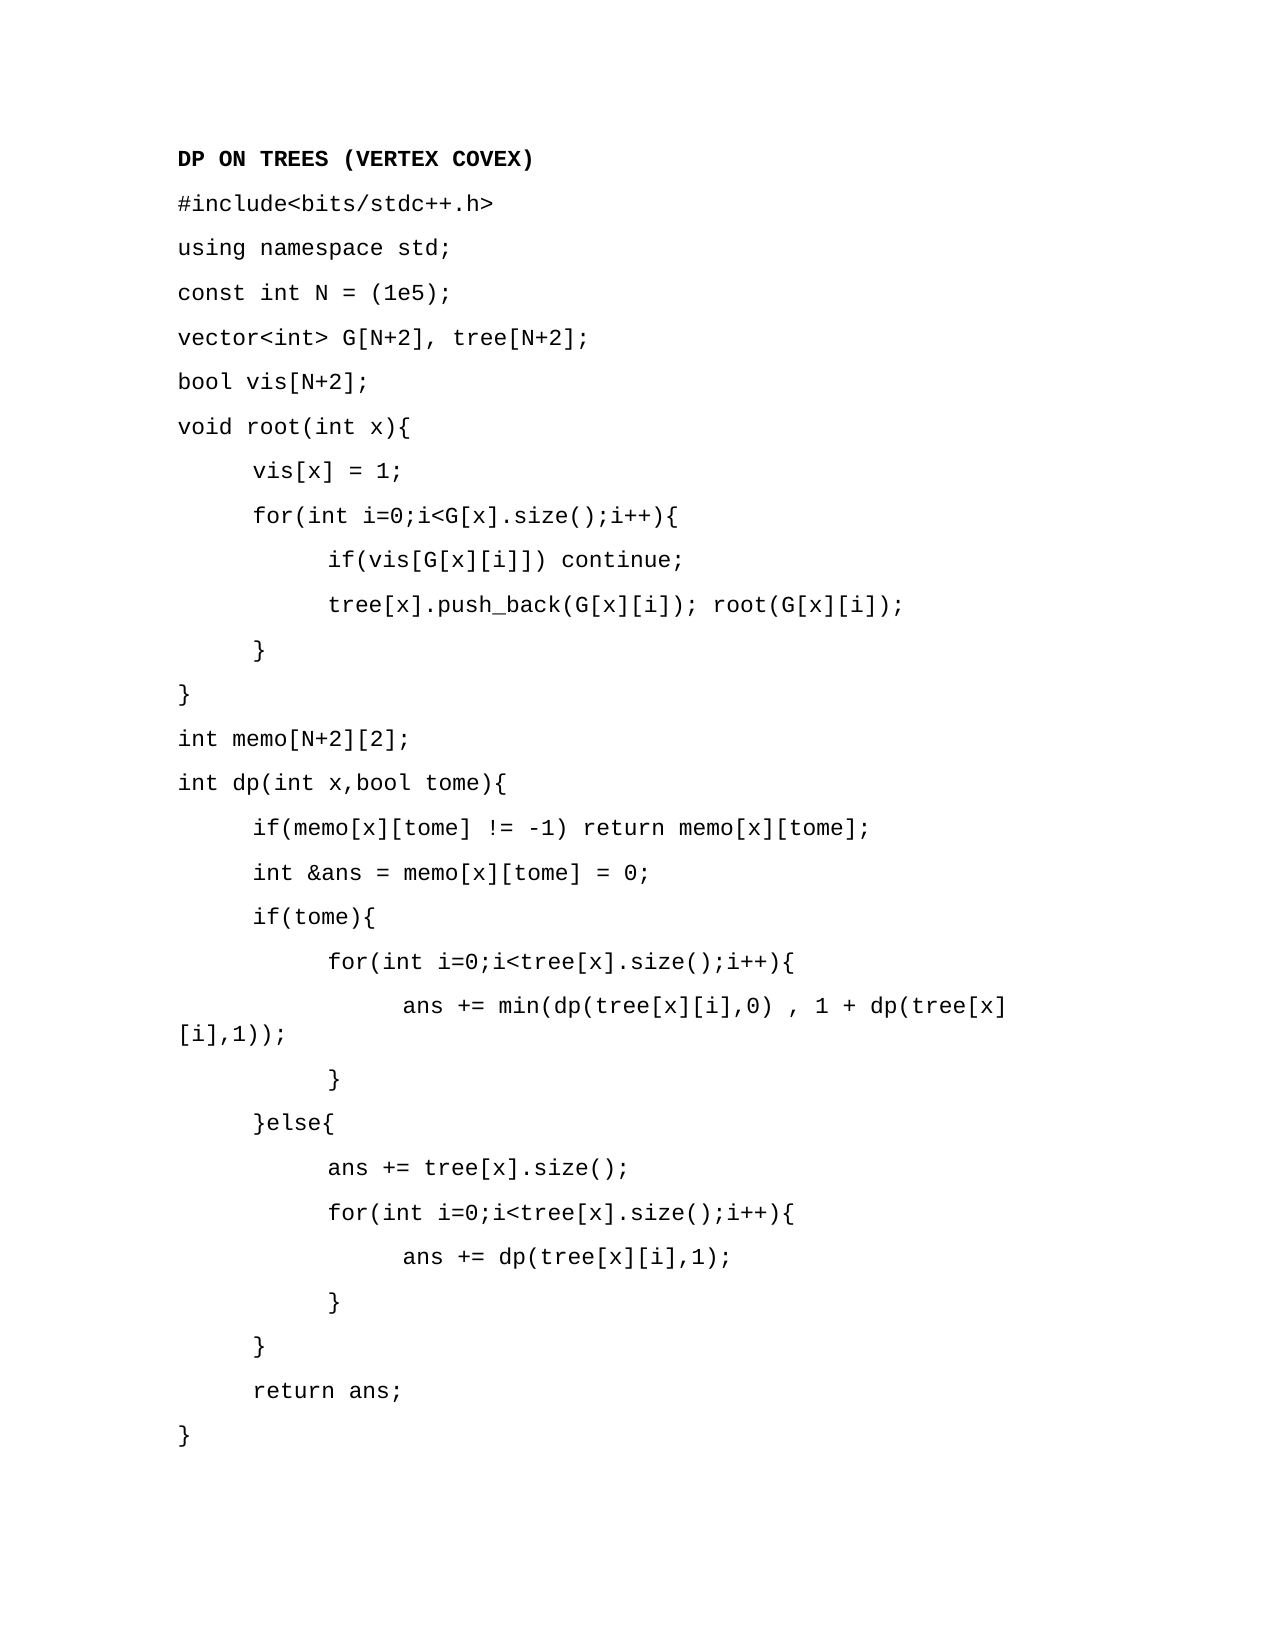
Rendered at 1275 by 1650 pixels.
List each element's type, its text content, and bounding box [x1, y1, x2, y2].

text DP ON TREES (VERTEX COVEX) [177, 148, 1098, 173]
text int dp(int x,bool tome){ [177, 772, 1098, 798]
text ans += dp(tree[x][i],1); [177, 1246, 1098, 1271]
text } [177, 1335, 1098, 1361]
text } [177, 1290, 1098, 1316]
text } [177, 638, 1098, 664]
text for(int i=0;i<G[x].size();i++){ [177, 504, 1098, 530]
text using namespace std; [177, 237, 1098, 263]
text } [177, 1067, 1098, 1093]
text tree[x].push_back(G[x][i]); root(G[x][i]); [177, 593, 1098, 619]
text bool vis[N+2]; [177, 371, 1098, 396]
text const int N = (1e5); [177, 281, 1098, 307]
text int memo[N+2][2]; [177, 727, 1098, 753]
text if(memo[x][tome] != -1) return memo[x][tome]; [177, 816, 1098, 842]
text return ans; [177, 1379, 1098, 1405]
text int &ans = memo[x][tome] = 0; [177, 861, 1098, 887]
text for(int i=0;i<tree[x].size();i++){ [177, 950, 1098, 976]
text vis[x] = 1; [177, 460, 1098, 486]
text ans += min(dp(tree[x][i],0) , 1 + dp(tree[x][i],1)); [177, 995, 1098, 1048]
text vector<int> G[N+2], tree[N+2]; [177, 326, 1098, 352]
text ans += tree[x].size(); [177, 1156, 1098, 1182]
text #include<bits/stdc++.h> [177, 192, 1098, 218]
text if(vis[G[x][i]]) continue; [177, 549, 1098, 575]
text } [177, 1424, 1098, 1450]
text }else{ [177, 1112, 1098, 1138]
text void root(int x){ [177, 415, 1098, 441]
text if(tome){ [177, 906, 1098, 931]
text for(int i=0;i<tree[x].size();i++){ [177, 1201, 1098, 1227]
text } [177, 683, 1098, 708]
